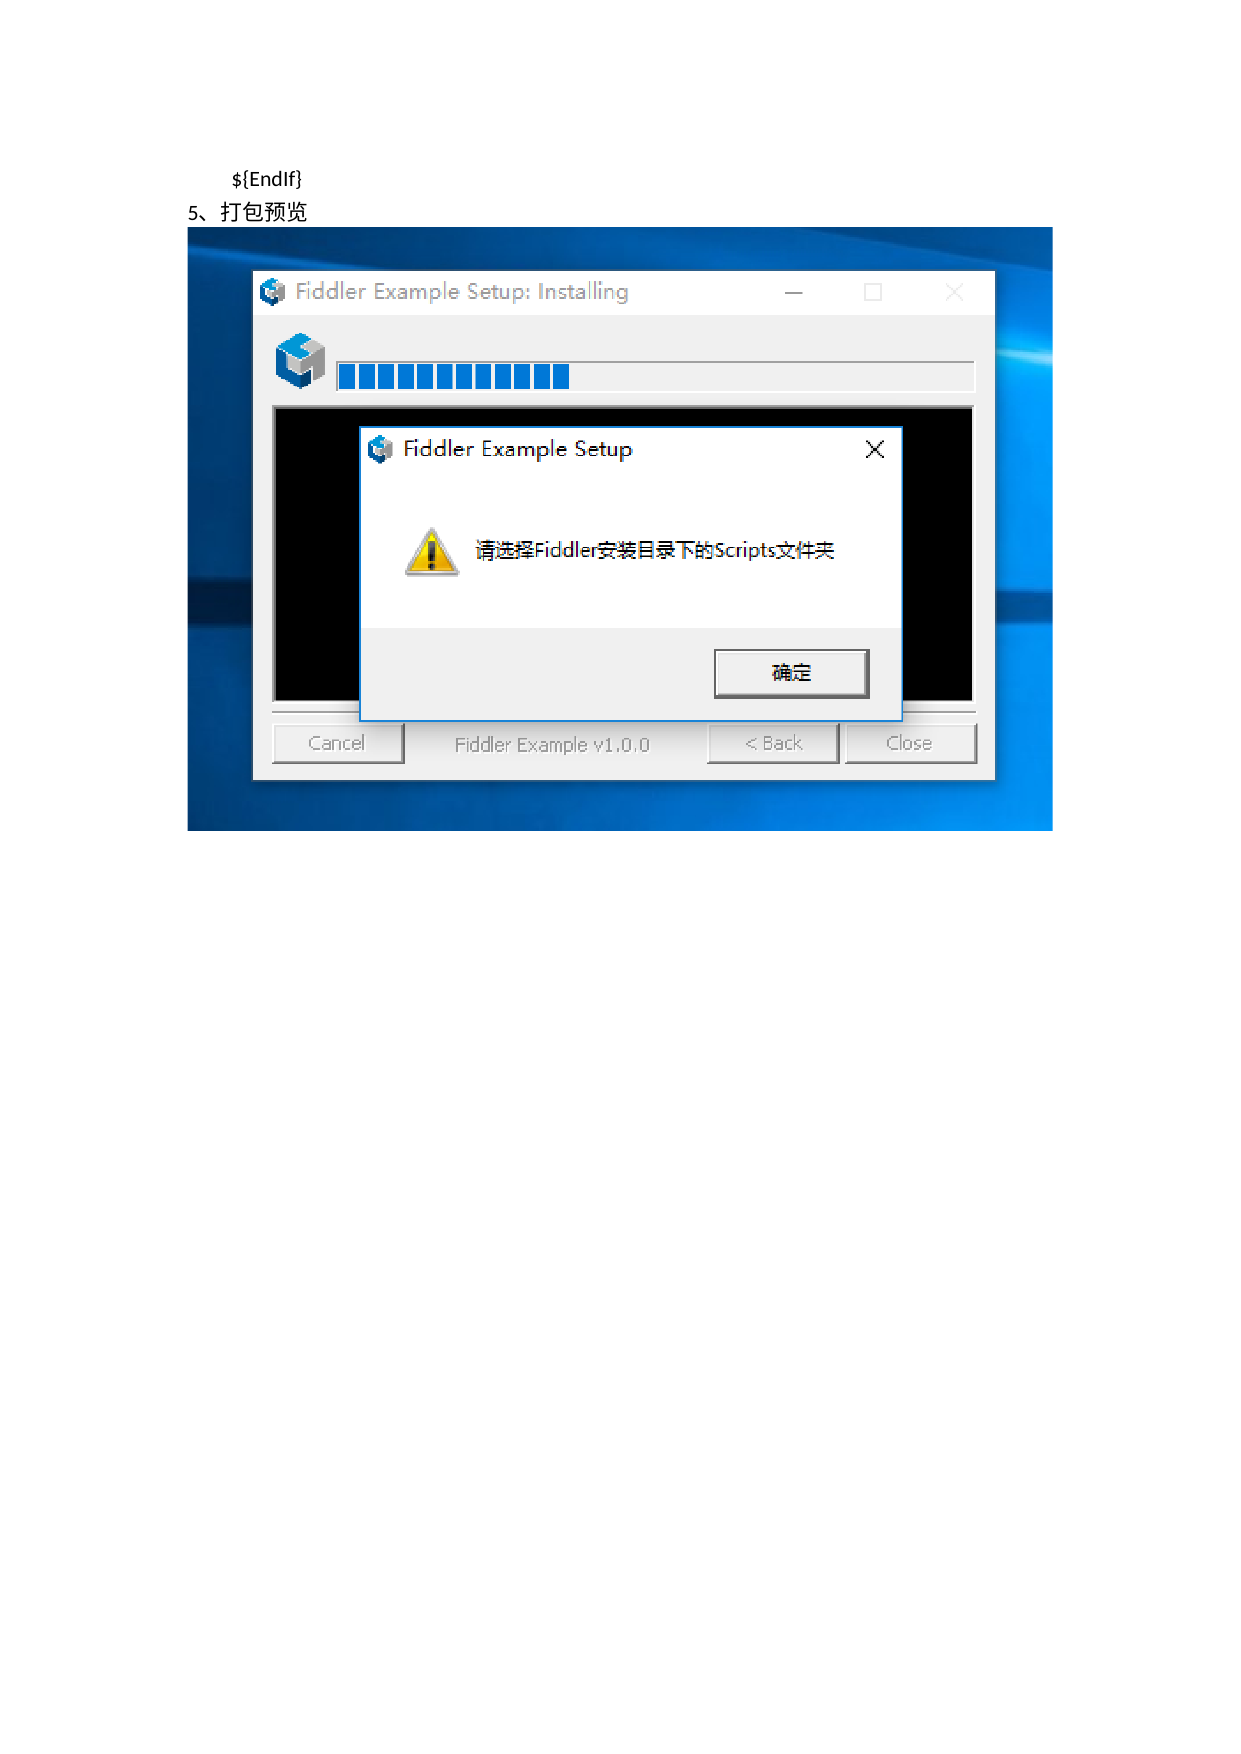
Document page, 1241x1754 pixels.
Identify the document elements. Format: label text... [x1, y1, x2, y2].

list 打包预览 [187, 194, 1053, 227]
list ${EndIf} [187, 162, 1053, 194]
picture [187, 227, 1053, 831]
